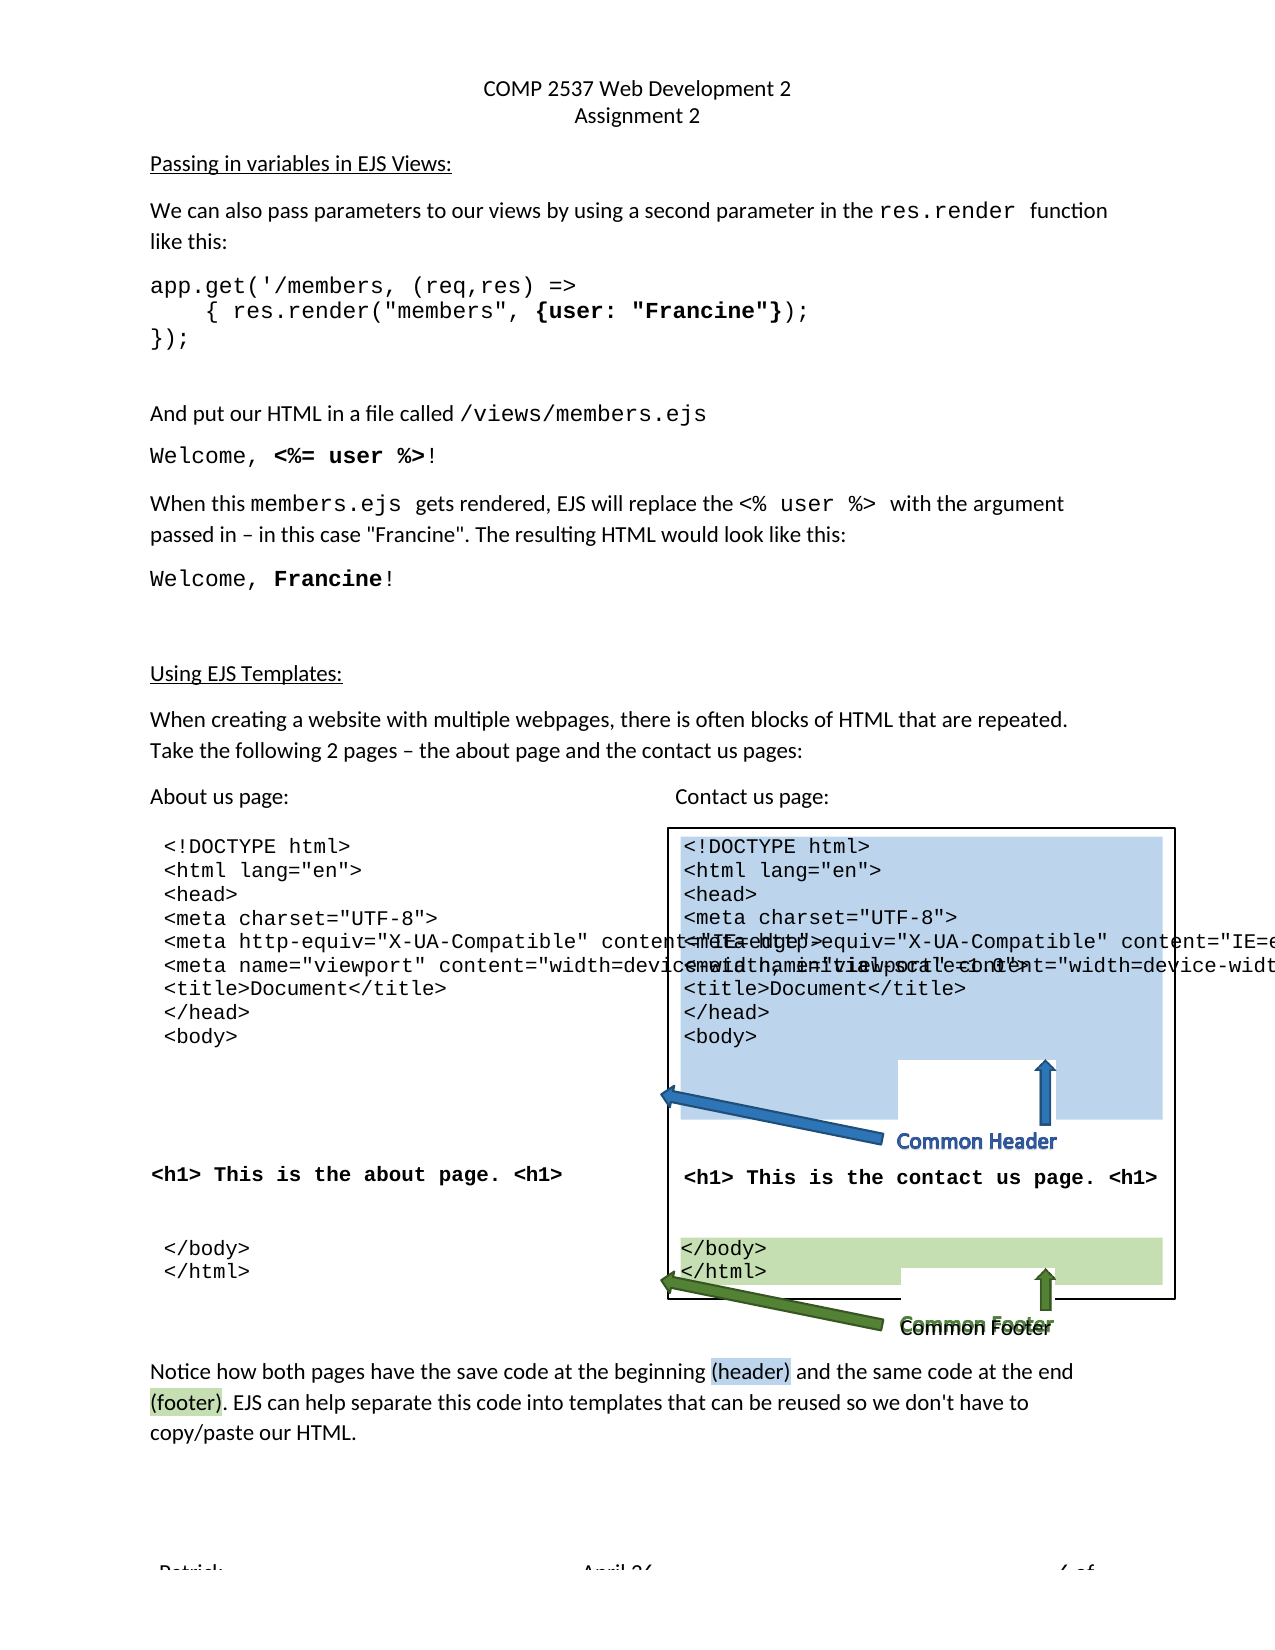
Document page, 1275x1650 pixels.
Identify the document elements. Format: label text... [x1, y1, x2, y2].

picture [898, 1268, 1056, 1334]
text }); [150, 326, 1173, 352]
picture [896, 1059, 1058, 1151]
picture [1003, 1325, 1009, 1334]
text And put our HTML in a file called /views/members.ejs Welcome, <%= user %>! [150, 399, 728, 471]
text Passing in variables in EJS Views: [150, 149, 1173, 177]
picture [964, 1325, 970, 1334]
text Welcome, Francine! [150, 567, 1173, 593]
text About us page: Contact us page: [150, 782, 1173, 811]
picture [934, 1325, 939, 1334]
text We can also pass parameters to our views by using a second parameter in the res.render function like this: [150, 196, 1116, 255]
text app.get('/members, (req,res) => { res.render("members", {user: "Francine"}); [150, 274, 891, 326]
text When this members.ejs gets rendered, EJS will replace the <% user %> with the argument passed in – in this case "Francine". The resulting HTML would look like this: [150, 489, 1116, 548]
text When creating a website with multiple webpages, there is often blocks of HTML that are repeated. Take the following 2 pages – the about page and the contact us pages: [150, 706, 1106, 764]
text Notice how both pages have the save code at the beginning (header) and the same code at the end (footer). EJS can help separate this code into templates that can be reused so we don't have to copy/paste our HTML. [150, 1357, 1125, 1446]
picture [952, 1325, 957, 1334]
text Using EJS Templates: [150, 659, 1173, 687]
picture [1015, 1325, 1021, 1334]
picture [915, 1325, 921, 1334]
